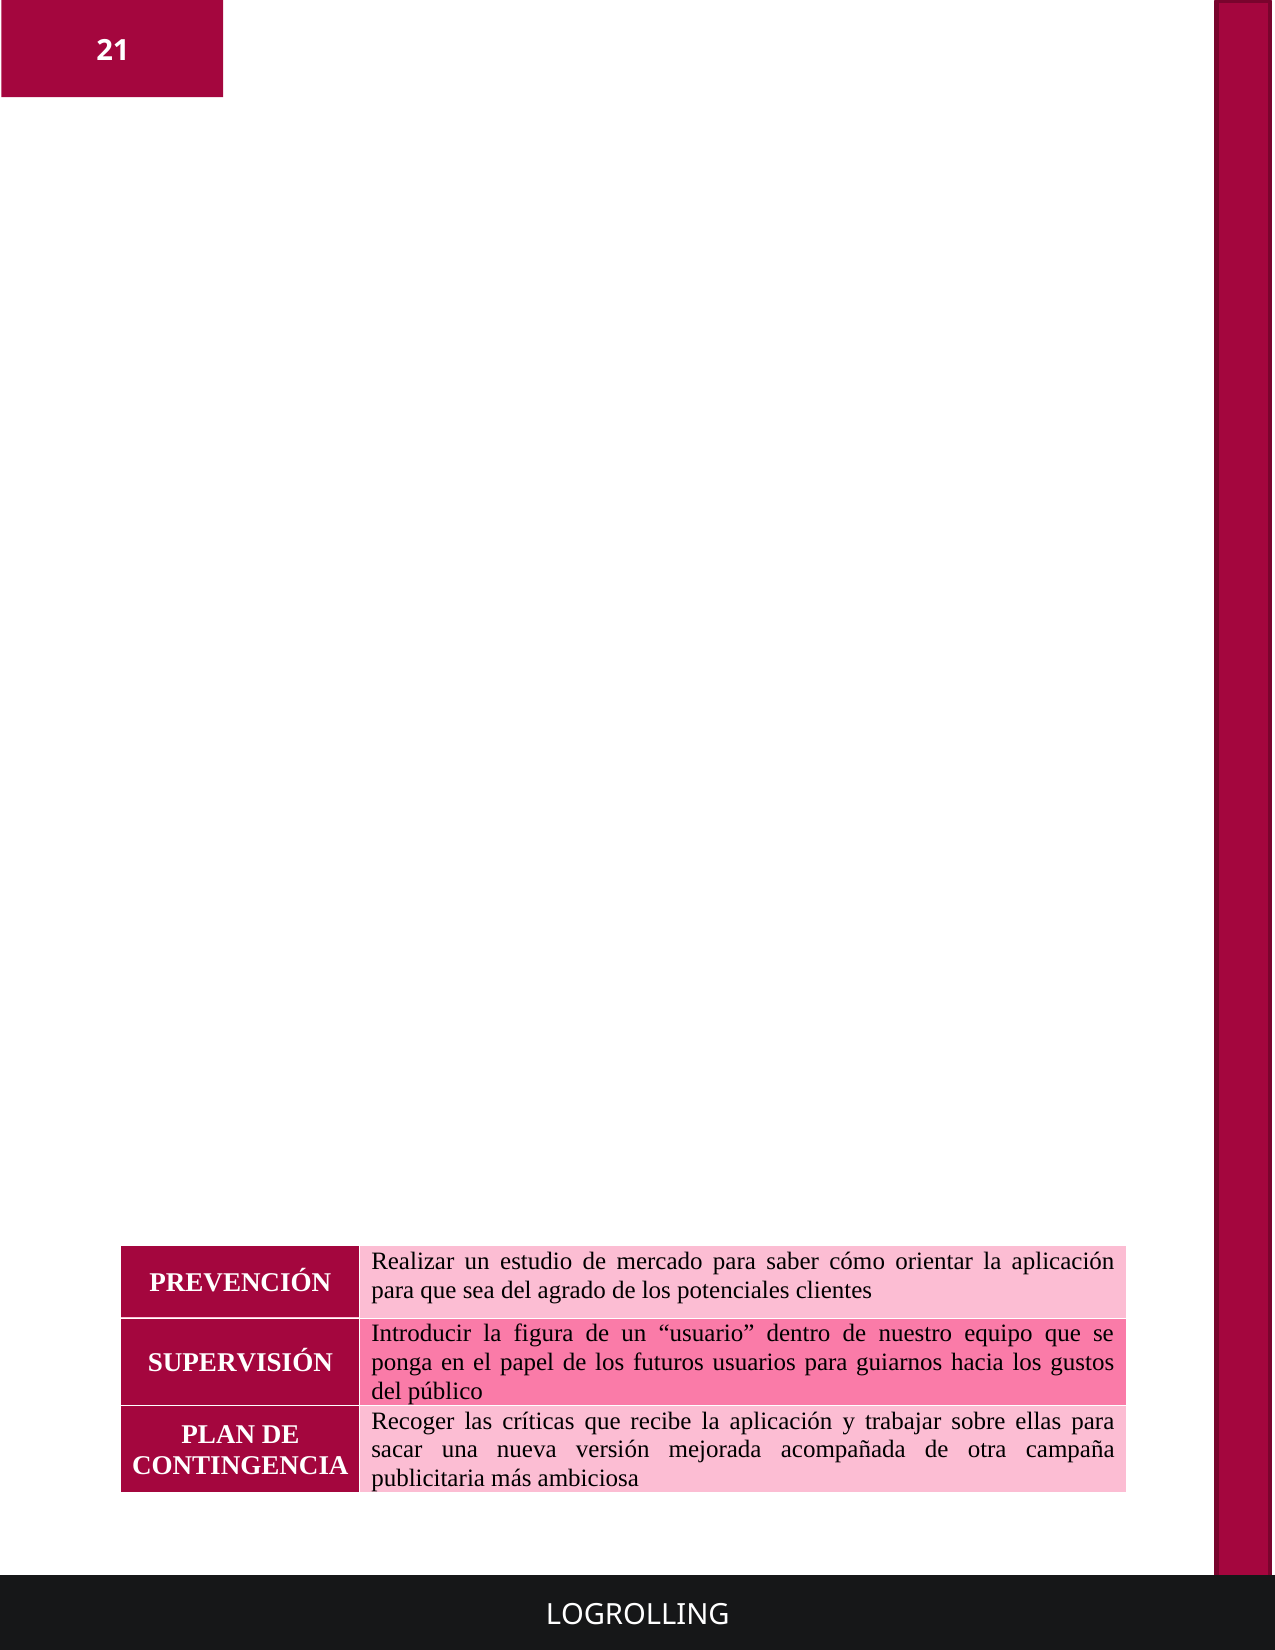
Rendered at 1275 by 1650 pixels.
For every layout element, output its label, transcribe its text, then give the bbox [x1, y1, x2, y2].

table_cell Realizar un estudio de mercado para saber cómo orientar la aplicación para que sea del agrado de los potenciales clientes [360, 1246, 1126, 1317]
table_cell PLAN DE CONTINGENCIA [121, 1406, 359, 1492]
table_cell PREVENCIÓN [121, 1246, 359, 1317]
table_cell Recoger las críticas que recibe la aplicación y trabajar sobre ellas para sacar una nueva versión mejorada acompañada de otra campaña publicitaria más ambiciosa [360, 1406, 1126, 1492]
table_cell SUPERVISIÓN [121, 1319, 359, 1405]
table_cell Introducir la figura de un “usuario” dentro de nuestro equipo que se ponga en el papel de los futuros usuarios para guiarnos hacia los gustos del público [360, 1319, 1126, 1405]
